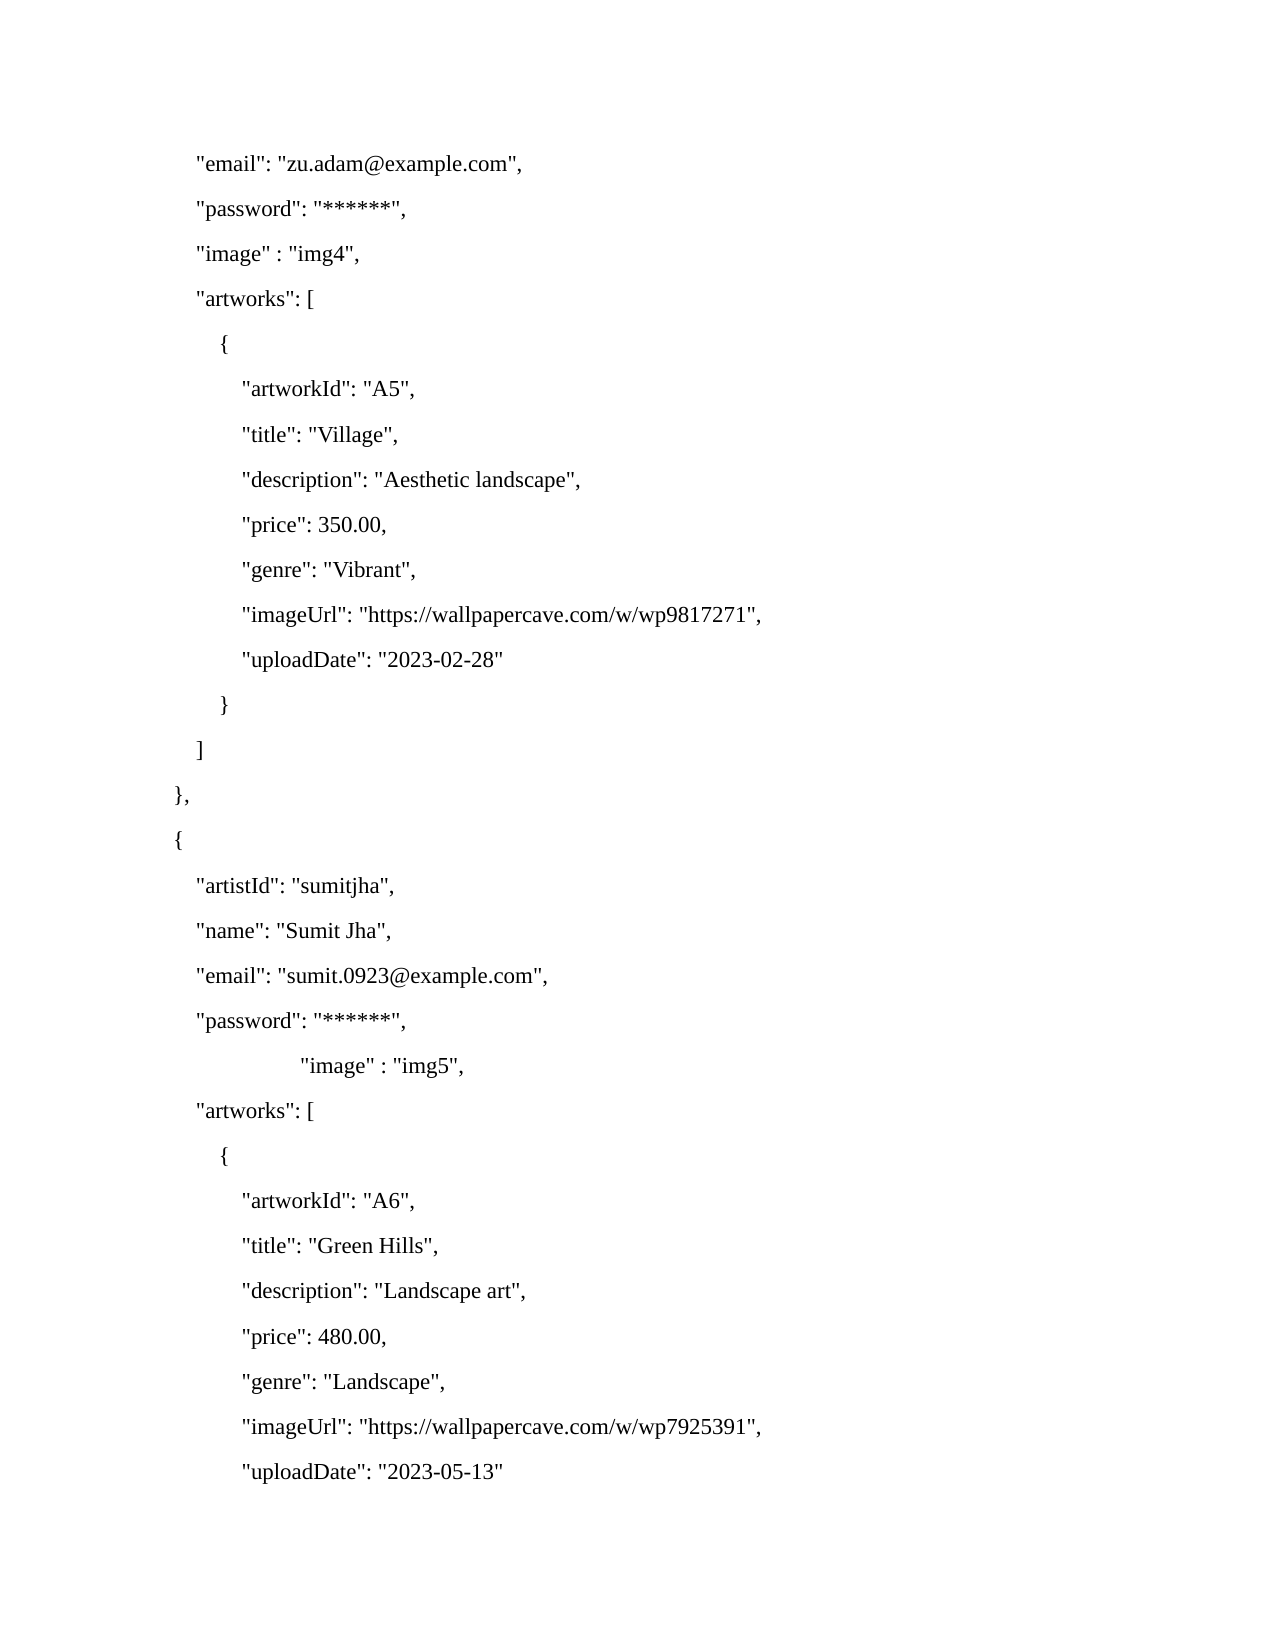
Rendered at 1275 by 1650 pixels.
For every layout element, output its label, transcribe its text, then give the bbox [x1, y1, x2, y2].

text "artistId": "sumitjha", [150, 872, 1125, 898]
text } [150, 691, 1125, 718]
text "email": "zu.adam@example.com", [150, 150, 1125, 176]
text "artworkId": "A6", [150, 1187, 1125, 1214]
text "password": "******", [150, 195, 1125, 221]
text "uploadDate": "2023-02-28" [150, 646, 1125, 672]
text "genre": "Landscape", [150, 1368, 1125, 1394]
text "name": "Sumit Jha", [150, 917, 1125, 943]
text "artworks": [ [150, 1097, 1125, 1123]
text "description": "Landscape art", [150, 1278, 1125, 1304]
text "price": 350.00, [150, 511, 1125, 537]
text "genre": "Vibrant", [150, 556, 1125, 582]
text "password": "******", [150, 1007, 1125, 1033]
text "image" : "img4", [150, 240, 1125, 267]
text { [150, 1142, 1125, 1169]
text "title": "Green Hills", [150, 1232, 1125, 1259]
text "title": "Village", [150, 421, 1125, 447]
text "artworkId": "A5", [150, 376, 1125, 402]
text { [150, 827, 1125, 853]
text "uploadDate": "2023-05-13" [150, 1458, 1125, 1484]
text "artworks": [ [150, 285, 1125, 312]
text "description": "Aesthetic landscape", [150, 466, 1125, 492]
text { [150, 330, 1125, 357]
text "email": "sumit.0923@example.com", [150, 962, 1125, 988]
text "image" : "img5", [150, 1052, 1125, 1078]
text "imageUrl": "https://wallpapercave.com/w/wp7925391", [150, 1413, 1125, 1439]
text "imageUrl": "https://wallpapercave.com/w/wp9817271", [150, 601, 1125, 627]
text }, [150, 781, 1125, 808]
text ] [150, 736, 1125, 763]
text "price": 480.00, [150, 1323, 1125, 1349]
